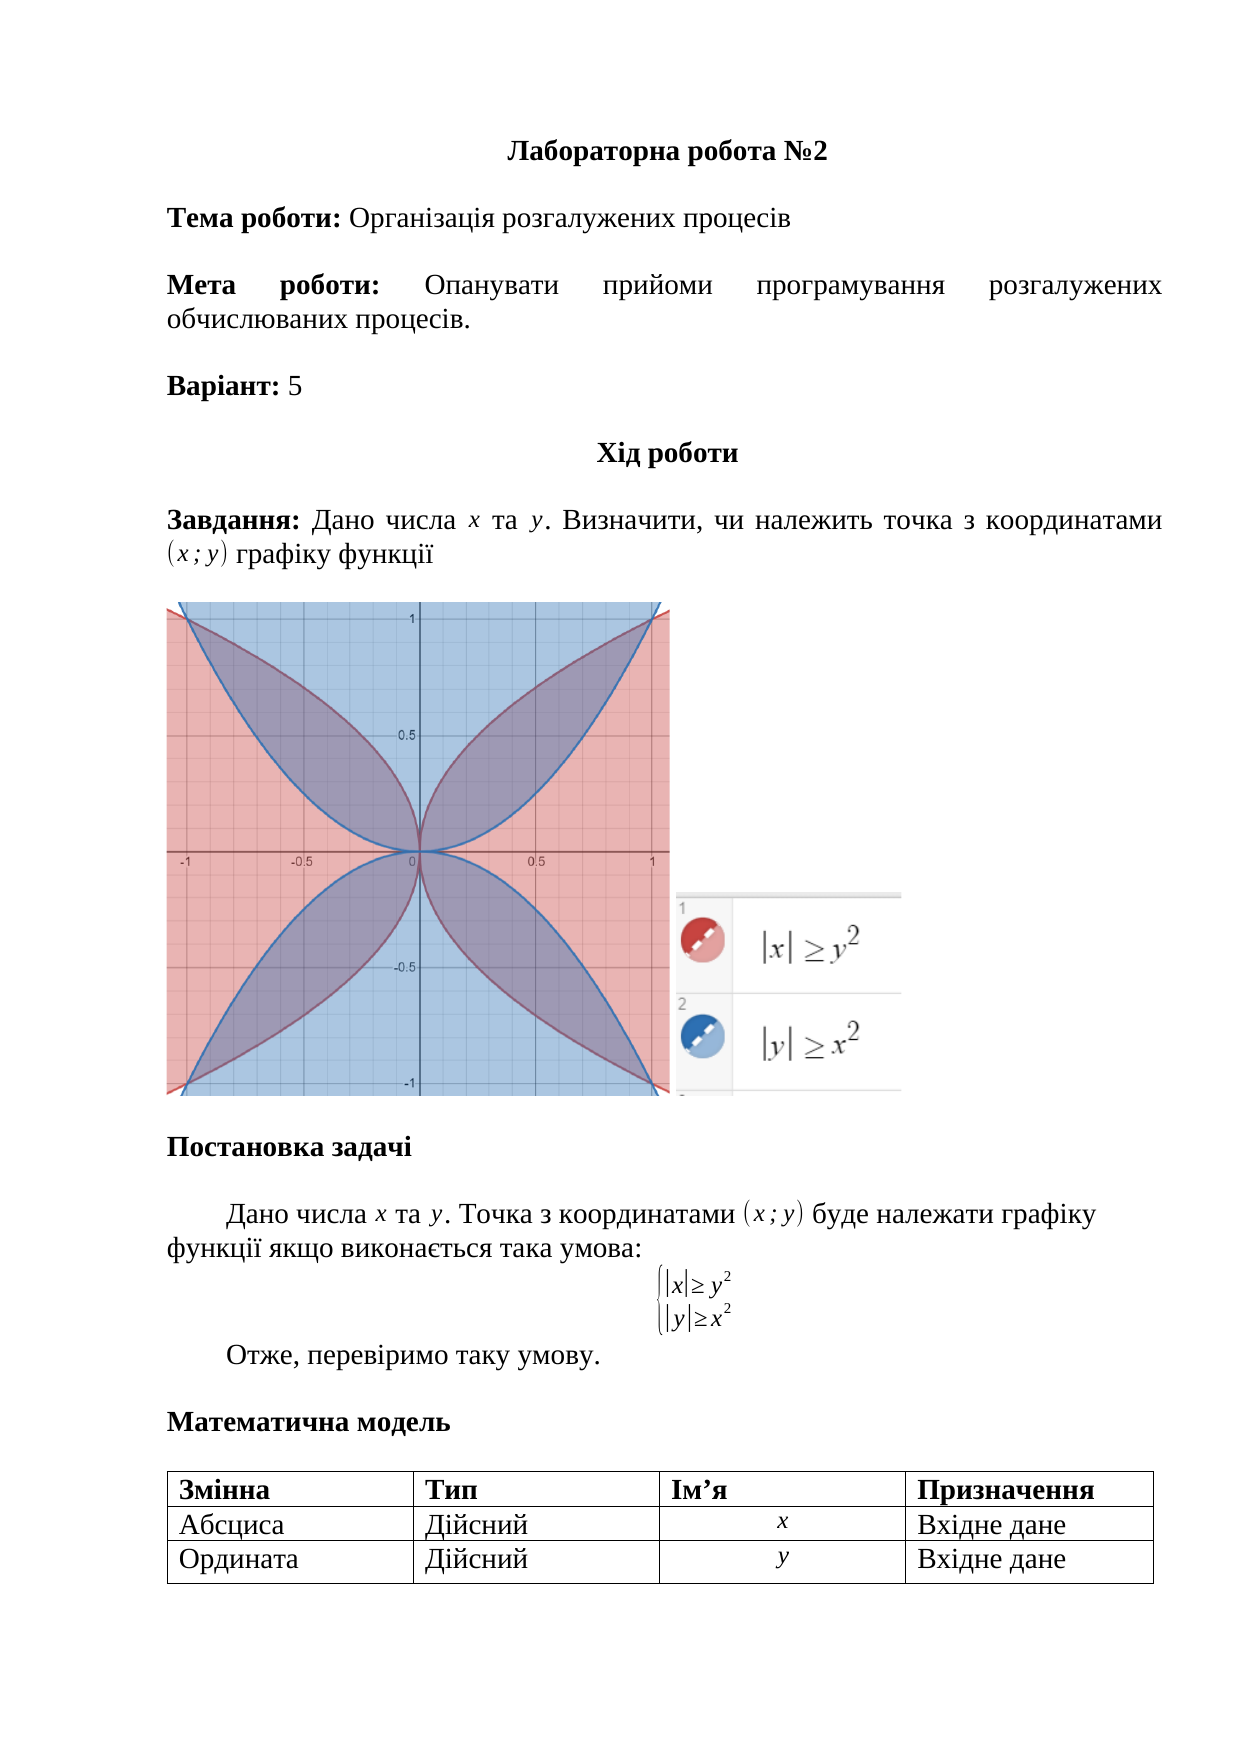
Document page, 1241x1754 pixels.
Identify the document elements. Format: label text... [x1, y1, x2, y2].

table_cell Дійсний [414, 1507, 659, 1540]
text Хід роботи [172, 435, 1163, 469]
table_cell Вхідне дане [906, 1541, 1153, 1583]
table_cell [660, 1541, 905, 1583]
text Отже, перевіримо таку умову. [167, 1337, 1163, 1371]
text Математична модель [167, 1404, 1163, 1438]
text Мета роботи: Опанувати прийоми програмування розгалужених обчислюваних процесів. [167, 267, 1163, 334]
table_cell Абсциса [168, 1507, 413, 1540]
table_header Ім’я [660, 1472, 905, 1506]
picture [676, 892, 902, 1096]
table_header Змінна [168, 1472, 413, 1506]
table_header Тип [414, 1472, 659, 1506]
text Дано числа та . Точка з координатами буде належати графіку функції якщо виконається така умова: [167, 1197, 1163, 1264]
text Завдання: Дано числа та . Визначити, чи належить точка з координатами графіку функції [167, 502, 1163, 569]
text Тема роботи: Організація розгалужених процесів [167, 200, 1163, 234]
table_cell [660, 1507, 905, 1540]
picture [166, 602, 670, 1096]
text Варіант: 5 [167, 368, 1163, 402]
table_header Призначення [906, 1472, 1153, 1506]
text Лабораторна робота №2 [172, 133, 1163, 167]
table_cell Дійсний [414, 1541, 659, 1583]
table_cell Ордината [168, 1541, 413, 1583]
table_cell Вхідне дане [906, 1507, 1153, 1540]
text Постановка задачі [167, 1129, 1163, 1163]
